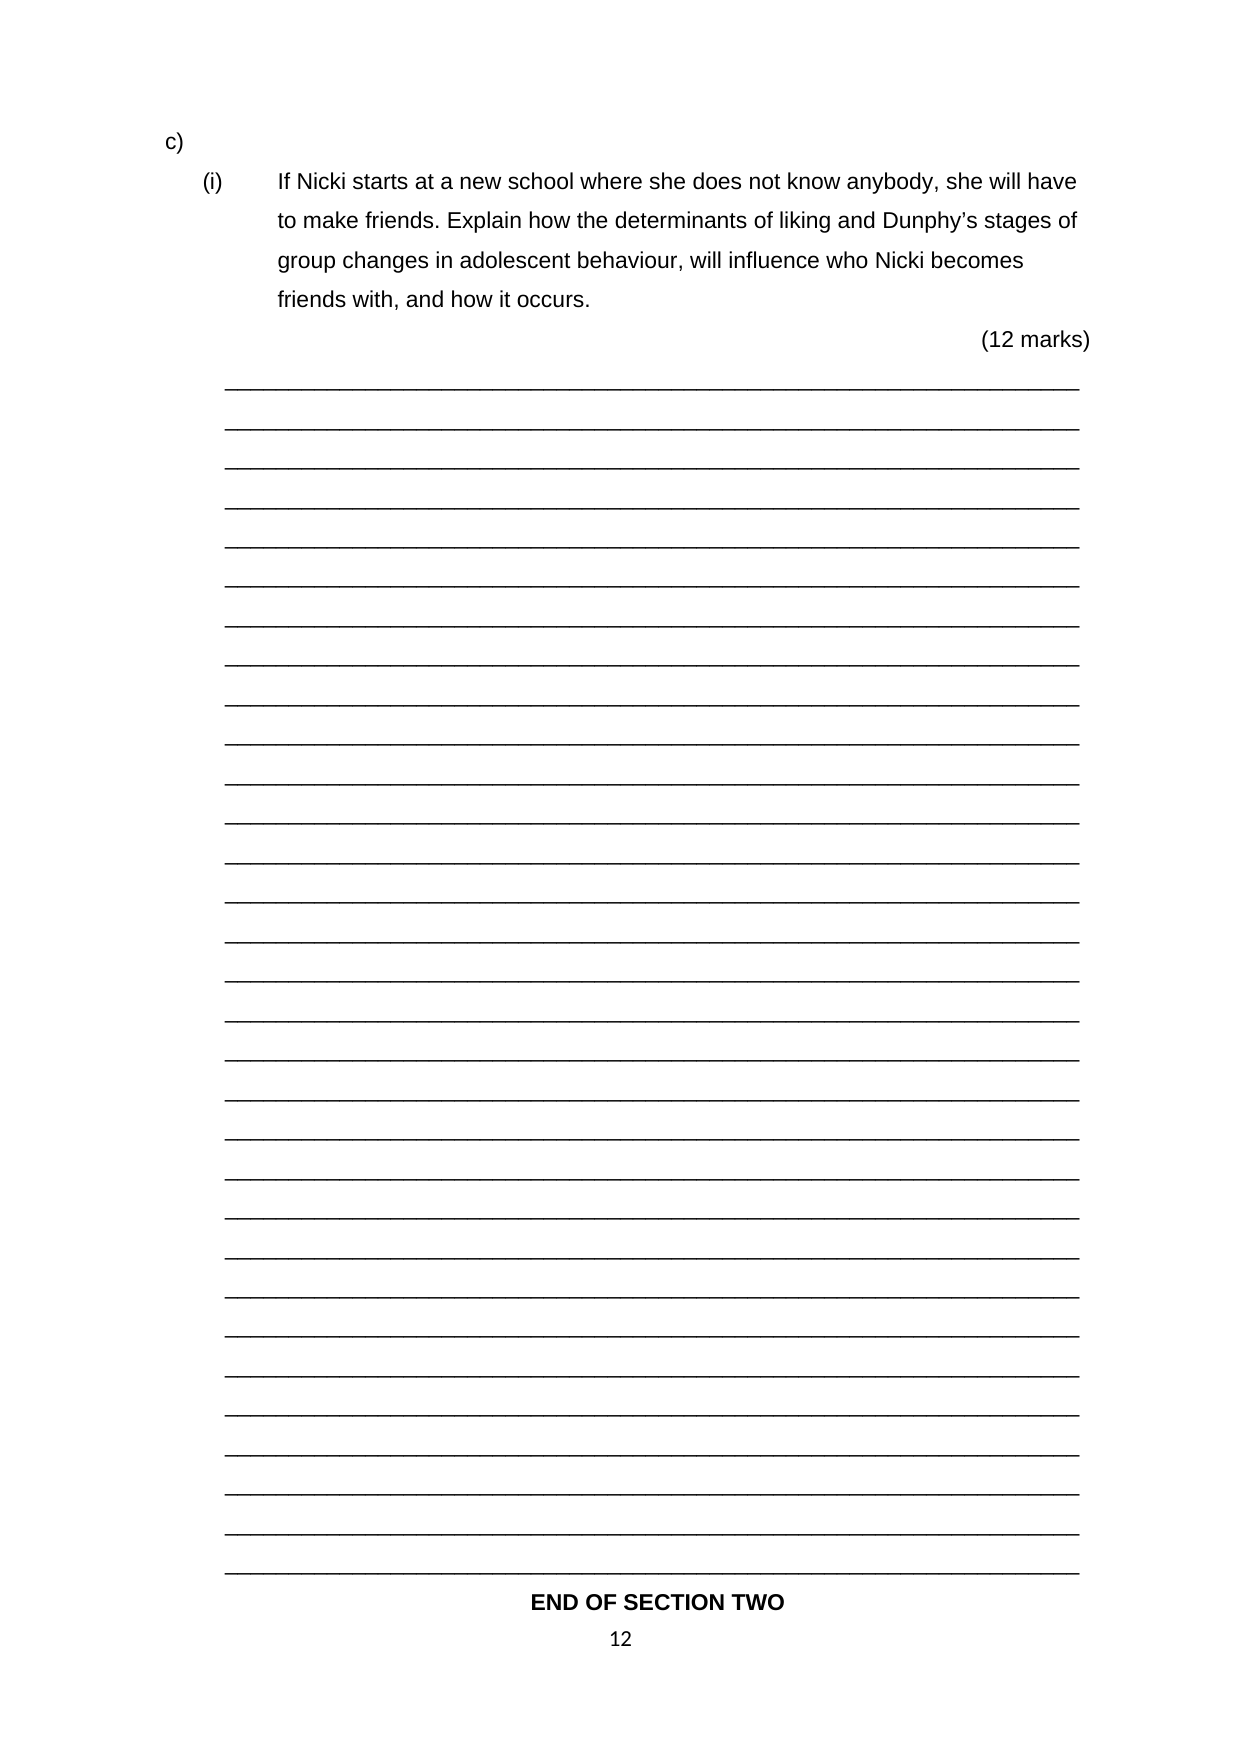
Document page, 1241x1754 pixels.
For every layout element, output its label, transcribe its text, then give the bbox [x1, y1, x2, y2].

list (12 marks) [202, 326, 1090, 352]
list END OF SECTION TWO [225, 1589, 1090, 1615]
list If Nicki starts at a new school where she does not know anybody, she will have to make friends. Explain how the determinants of liking and Dunphy’s stages of group changes in adolescent behaviour, will influence who Nicki becomes friends with, and how it occurs. [202, 168, 1090, 312]
list _____________________________________________________________________________________________________________________________________________________________________________________________________________________________________________________________________________________________________________________________________________________________________________________________________________________________________________________________________________________________________________________________________________________________________________________________________________________________________________________________________________________________________________________________________________________________________________________________________________________________________________________________________________________________________________________________________________________________________________________________________________________________________________________________________________________________________________________________________________________________________________________________________________________________________________________________________________________________________________________________________________________________________________________________________________________________________________________________________________________________________________________________________________________________________________________________________________________________________________________________________________________________________________________________________________________________________________________________________________________________________________________________________________________________________________________________________________________________________________________________________________________________________________________________________________________________________________________________________________________________ [225, 365, 1090, 1576]
